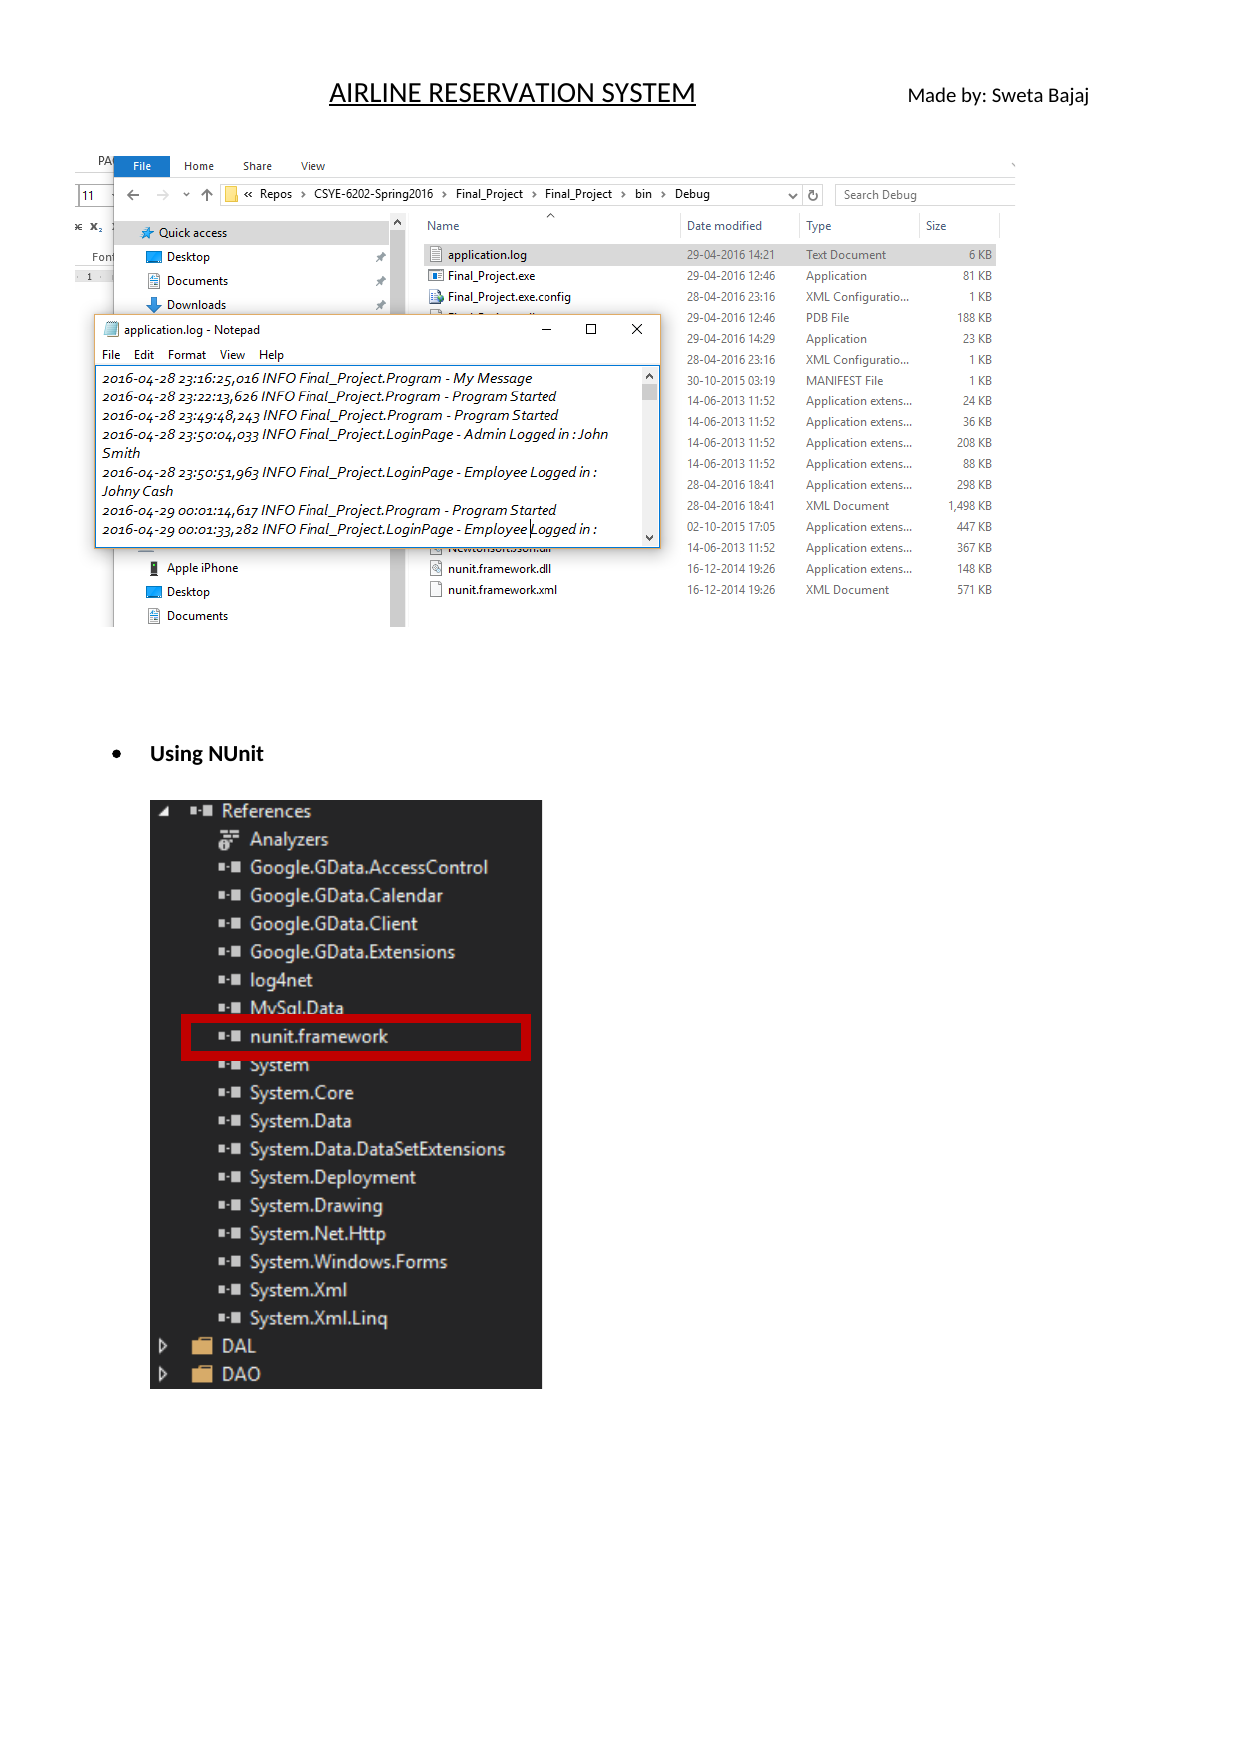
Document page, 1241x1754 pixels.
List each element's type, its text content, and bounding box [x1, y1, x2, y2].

list Using NUnit [112, 739, 1165, 767]
picture [150, 800, 543, 1389]
picture [75, 156, 1016, 627]
